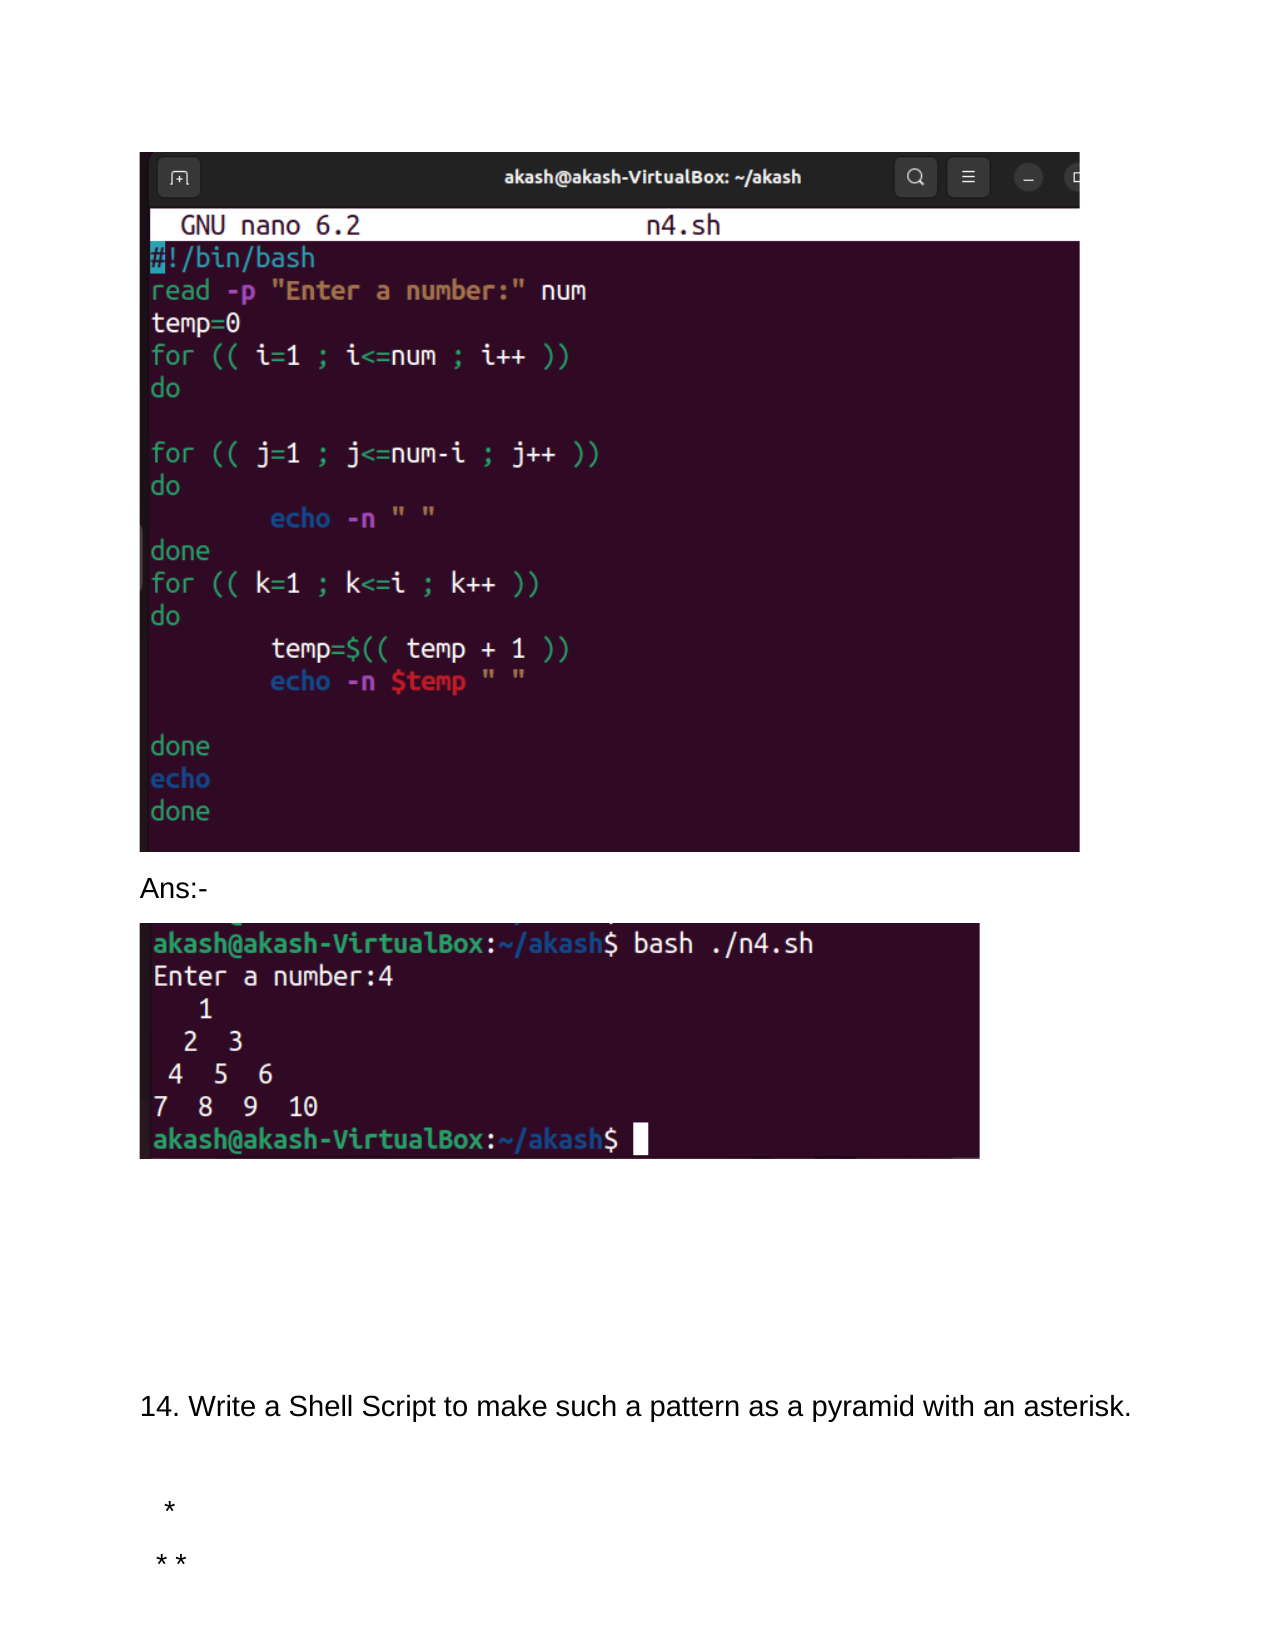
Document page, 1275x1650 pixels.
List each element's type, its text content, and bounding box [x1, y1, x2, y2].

text * * [139, 1547, 1139, 1581]
picture [139, 923, 980, 1159]
picture [139, 152, 1080, 852]
text Ans:- [139, 871, 1139, 904]
text * [139, 1494, 1139, 1528]
text 14. Write a Shell Script to make such a pattern as a pyramid with an asterisk. [139, 1389, 1139, 1422]
